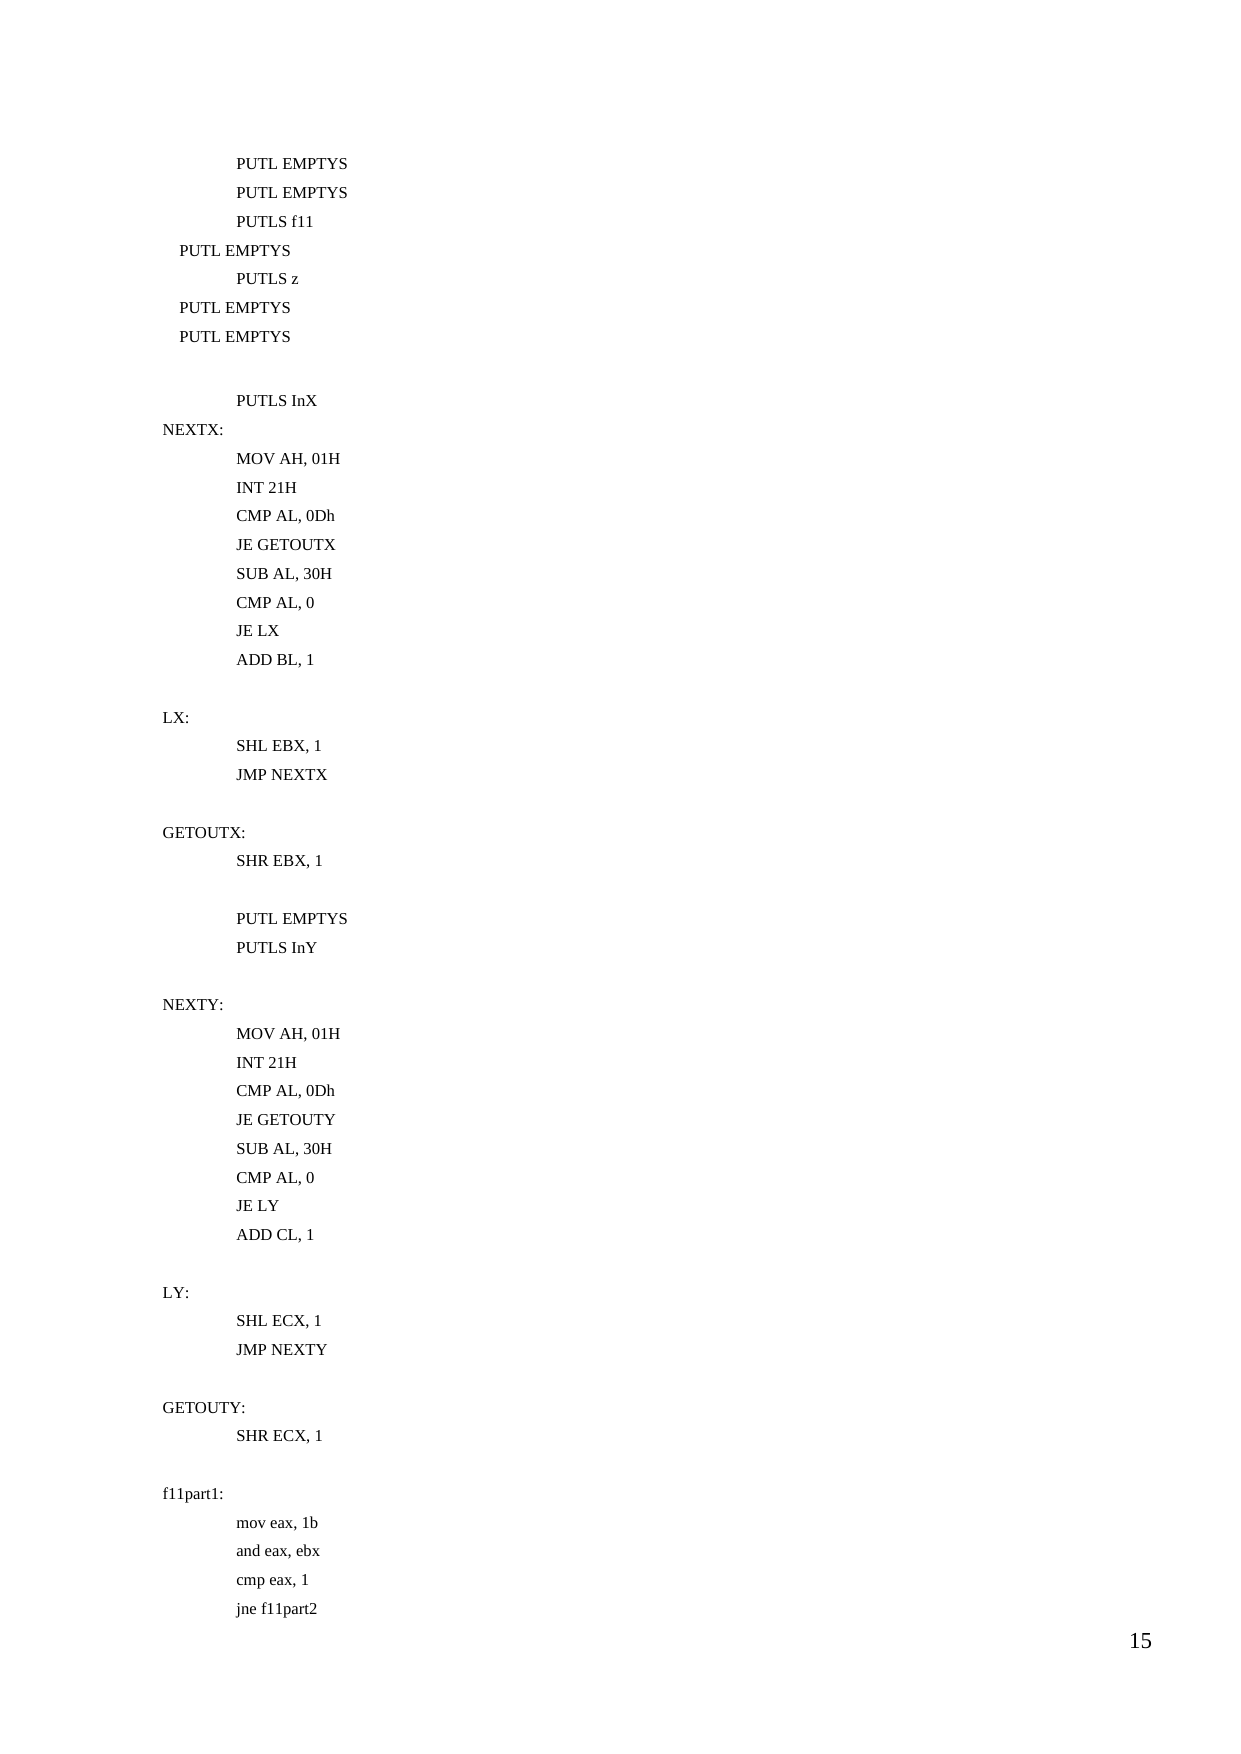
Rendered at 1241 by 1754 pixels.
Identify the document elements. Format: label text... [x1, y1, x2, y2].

text ADD BL, 1 [89, 650, 1152, 669]
text PUTL EMPTYS [89, 298, 1152, 317]
text mov eax, 1b [89, 1512, 1152, 1532]
text PUTL EMPTYS [89, 183, 1152, 202]
text f11part1: [89, 1484, 1152, 1503]
text PUTL EMPTYS [89, 240, 1152, 259]
text JMP NEXTX [89, 765, 1152, 784]
text JE GETOUTY [89, 1110, 1152, 1129]
text JE LX [89, 621, 1152, 640]
text LY: [89, 1282, 1152, 1302]
text PUTL EMPTYS [89, 327, 1152, 346]
text cmp eax, 1 [89, 1570, 1152, 1589]
text SHL ECX, 1 [89, 1311, 1152, 1330]
text MOV AH, 01H [89, 1024, 1152, 1043]
text SUB AL, 30H [89, 564, 1152, 583]
text SHL EBX, 1 [89, 736, 1152, 755]
text JE LY [89, 1196, 1152, 1215]
text GETOUTY: [89, 1397, 1152, 1417]
text INT 21H [89, 1052, 1152, 1072]
text NEXTX: [89, 420, 1152, 439]
text PUTL EMPTYS [89, 154, 1152, 173]
text MOV AH, 01H [89, 449, 1152, 468]
text CMP AL, 0Dh [89, 506, 1152, 525]
text INT 21H [89, 477, 1152, 497]
text jne f11part2 [89, 1599, 1152, 1618]
text and eax, ebx [89, 1541, 1152, 1560]
text PUTLS f11 [89, 212, 1152, 231]
text PUTLS z [89, 269, 1152, 288]
text JE GETOUTX [89, 535, 1152, 554]
text PUTLS InX [89, 391, 1152, 410]
text SUB AL, 30H [89, 1139, 1152, 1158]
text ADD CL, 1 [89, 1225, 1152, 1244]
text NEXTY: [89, 995, 1152, 1014]
text JMP NEXTY [89, 1340, 1152, 1359]
text LX: [89, 707, 1152, 727]
text SHR EBX, 1 [89, 851, 1152, 870]
text CMP AL, 0 [89, 1167, 1152, 1187]
text GETOUTX: [89, 822, 1152, 842]
text CMP AL, 0Dh [89, 1081, 1152, 1100]
text PUTLS InY [89, 937, 1152, 957]
text SHR ECX, 1 [89, 1426, 1152, 1445]
text CMP AL, 0 [89, 592, 1152, 612]
text PUTL EMPTYS [89, 909, 1152, 928]
